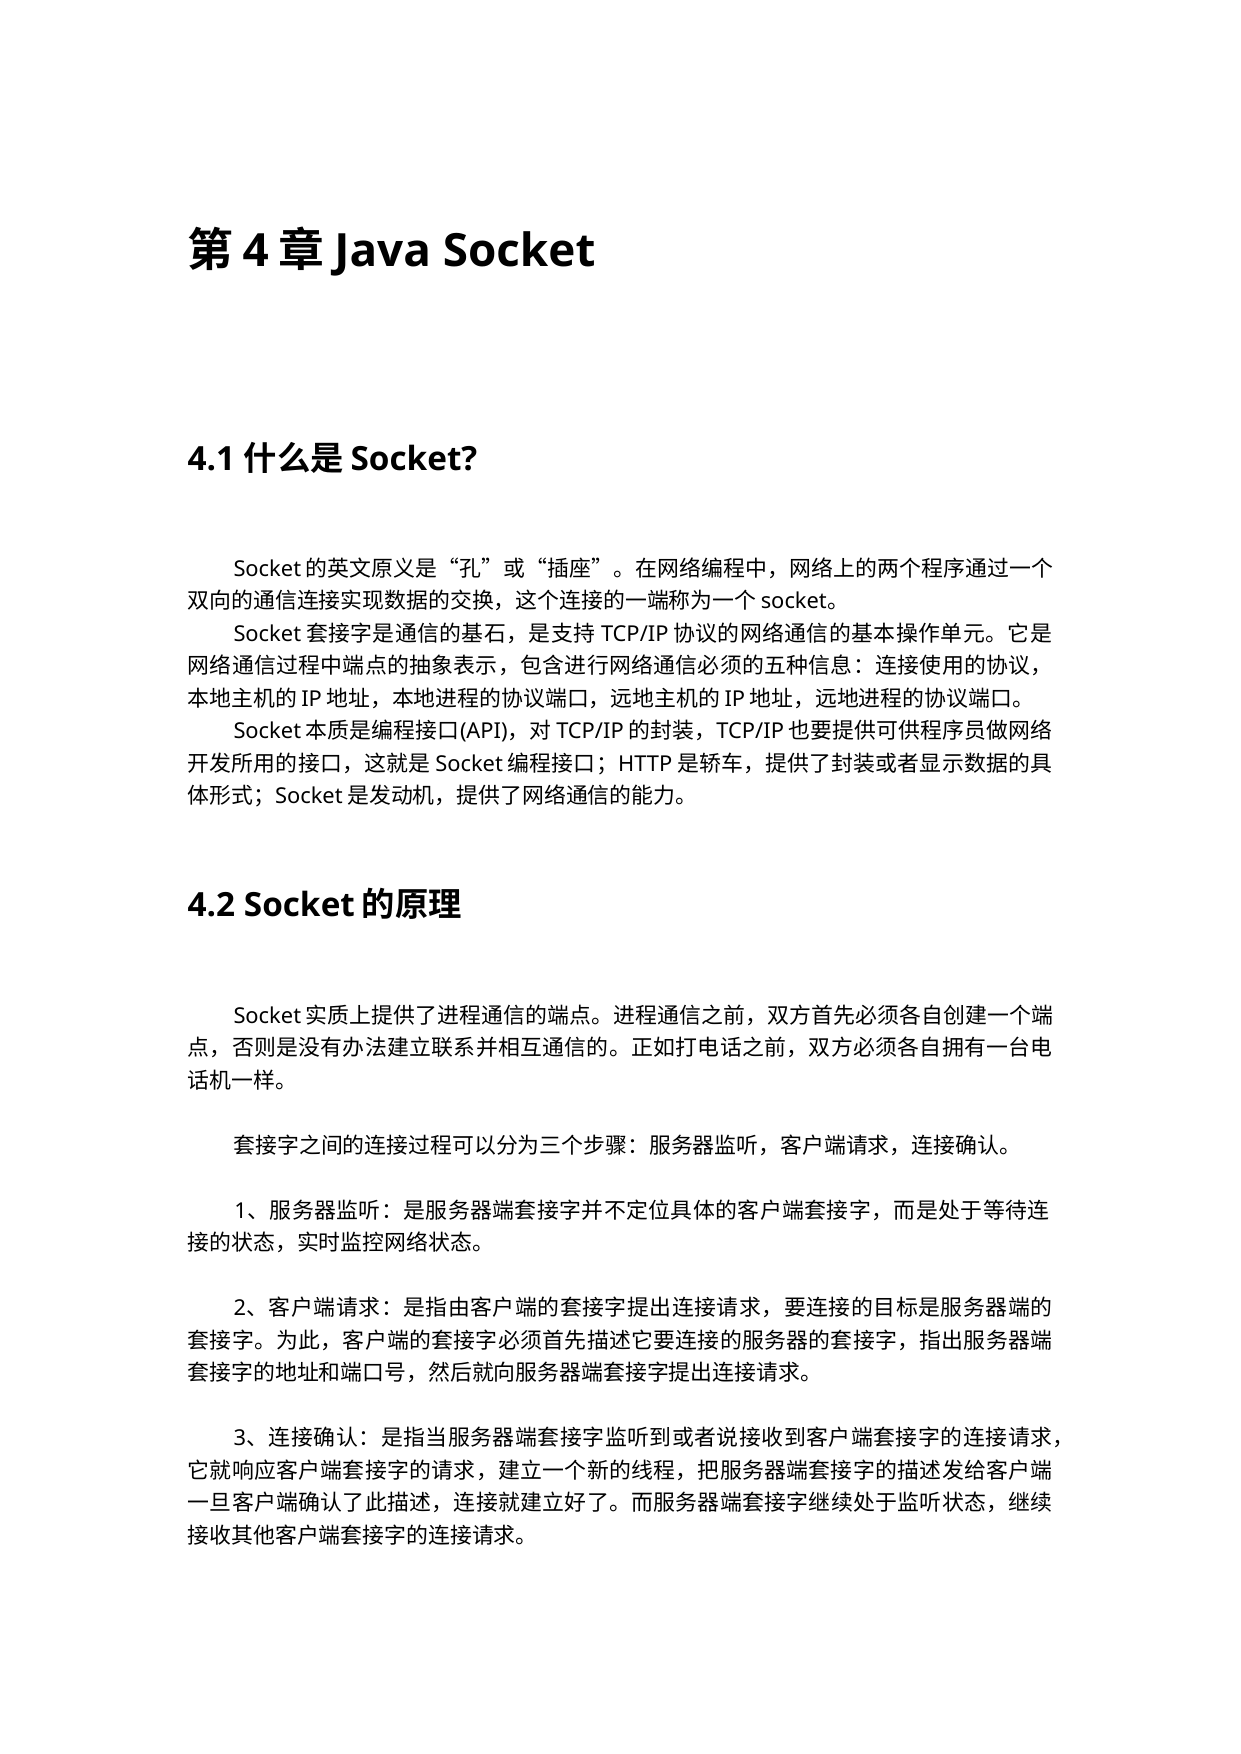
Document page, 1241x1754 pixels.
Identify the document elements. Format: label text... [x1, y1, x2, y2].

text Socket本质是编程接口(API)，对TCP/IP的封装，TCP/IP也要提供可供程序员做网络开发所用的接口，这就是Socket编程接口；HTTP是轿车，提供了封装或者显示数据的具体形式；Socket是发动机，提供了网络通信的能力。 [187, 713, 1053, 810]
subtitle 第4章 Java Socket [187, 197, 1053, 295]
text 3、连接确认：是指当服务器端套接字监听到或者说接收到客户端套接字的连接请求，它就响应客户端套接字的请求，建立一个新的线程，把服务器端套接字的描述发给客户端，一旦客户端确认了此描述，连接就建立好了。而服务器端套接字继续处于监听状态，继续接收其他客户端套接字的连接请求。 [187, 1420, 1053, 1550]
text 2、客户端请求：是指由客户端的套接字提出连接请求，要连接的目标是服务器端的套接字。为此，客户端的套接字必须首先描述它要连接的服务器的套接字，指出服务器端套接字的地址和端口号，然后就向服务器端套接字提出连接请求。 [187, 1290, 1053, 1387]
text Socket的英文原义是“孔”或“插座”。在网络编程中，网络上的两个程序通过一个双向的通信连接实现数据的交换，这个连接的一端称为一个socket。 [187, 550, 1053, 615]
subtitle 4.2 Socket的原理 [187, 870, 1053, 935]
text Socket套接字是通信的基石，是支持TCP/IP协议的网络通信的基本操作单元。它是网络通信过程中端点的抽象表示，包含进行网络通信必须的五种信息：连接使用的协议，本地主机的IP地址，本地进程的协议端口，远地主机的IP地址，远地进程的协议端口。 [187, 615, 1053, 713]
text 1、服务器监听：是服务器端套接字并不定位具体的客户端套接字，而是处于等待连接的状态，实时监控网络状态。 [187, 1192, 1053, 1257]
subtitle 4.1 什么是Socket? [187, 423, 1053, 488]
text 套接字之间的连接过程可以分为三个步骤：服务器监听，客户端请求，连接确认。 [187, 1127, 1053, 1160]
text Socket实质上提供了进程通信的端点。进程通信之前，双方首先必须各自创建一个端点，否则是没有办法建立联系并相互通信的。正如打电话之前，双方必须各自拥有一台电话机一样。 [187, 997, 1053, 1095]
